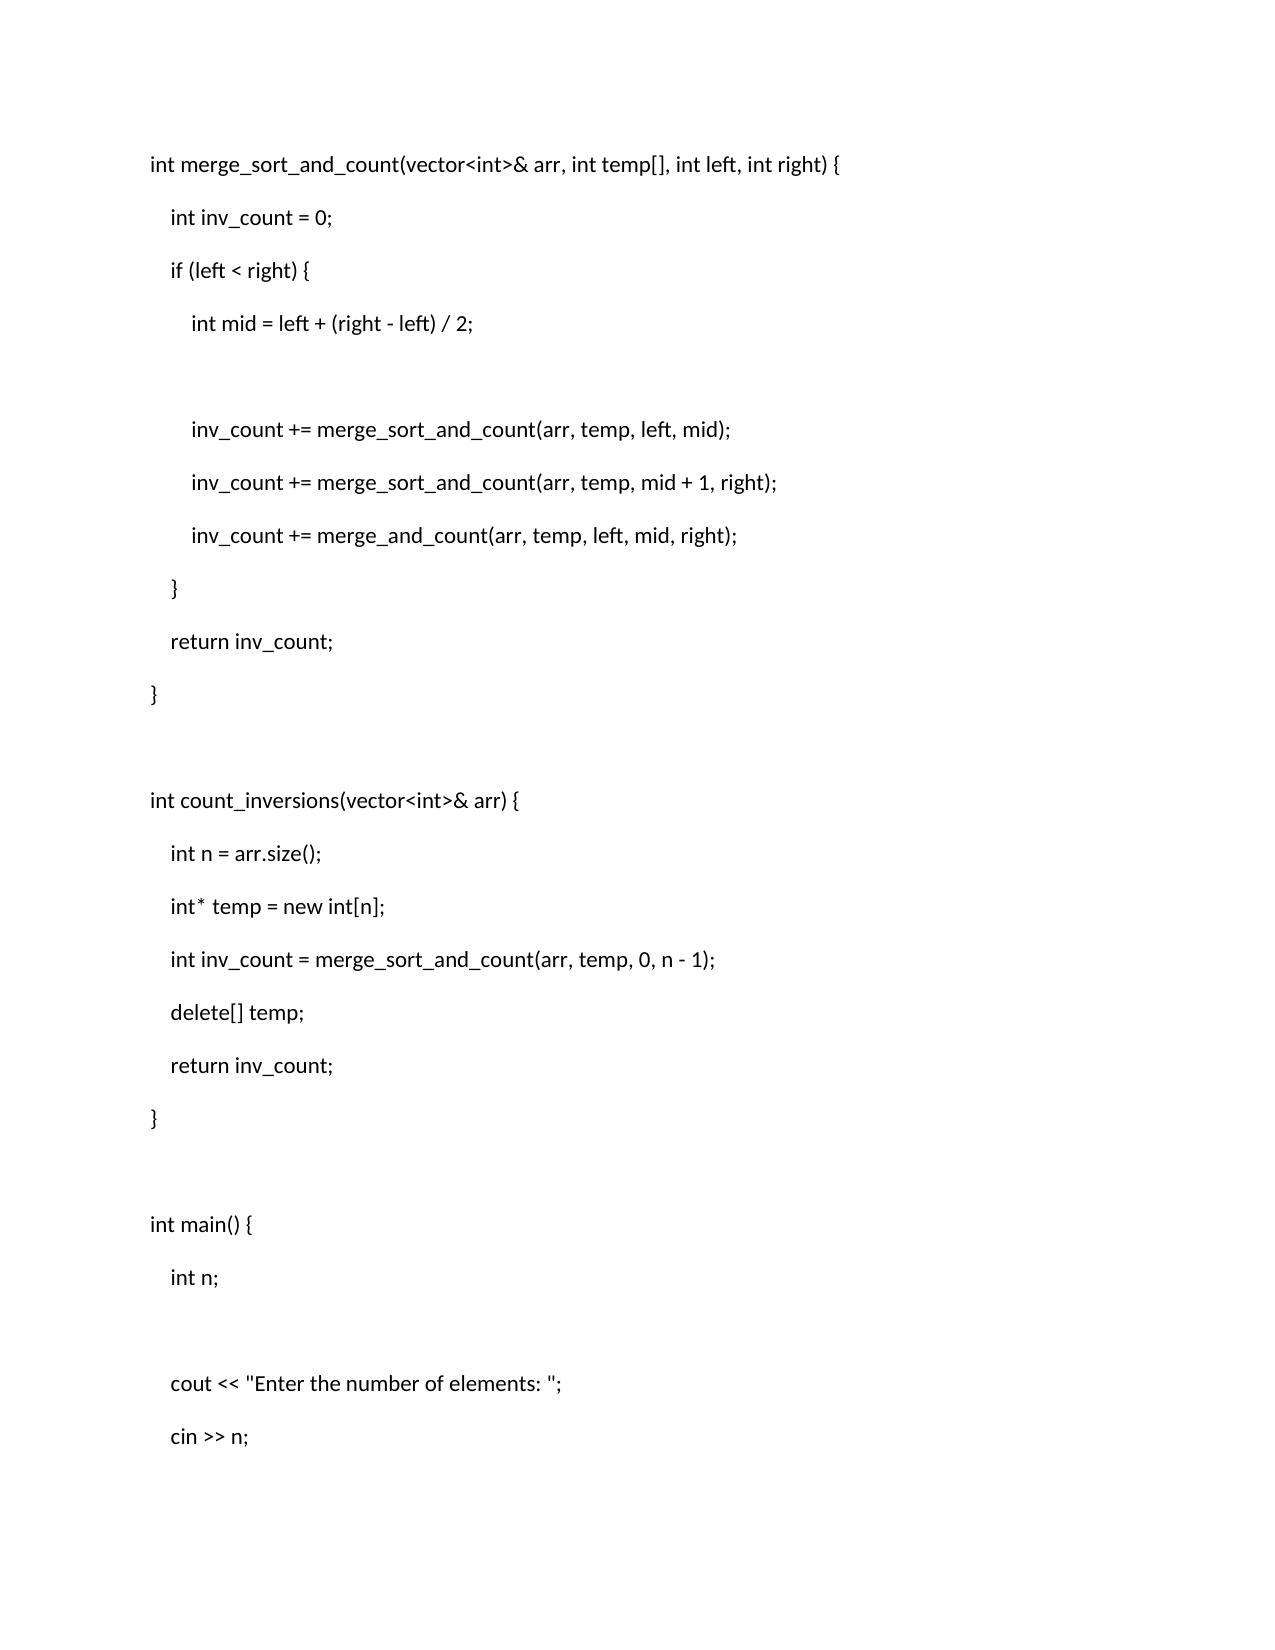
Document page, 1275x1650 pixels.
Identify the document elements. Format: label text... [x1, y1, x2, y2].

text inv_count += merge_sort_and_count(arr, temp, left, mid); [150, 415, 1125, 443]
text inv_count += merge_and_count(arr, temp, left, mid, right); [150, 521, 1125, 549]
text int* temp = new int[n]; [150, 892, 1125, 920]
text cout << "Enter the number of elements: "; [150, 1369, 1125, 1397]
text int main() { [150, 1210, 1125, 1238]
text if (left < right) { [150, 256, 1125, 284]
text delete[] temp; [150, 998, 1125, 1026]
text return inv_count; [150, 1051, 1125, 1079]
text cin >> n; [150, 1422, 1125, 1451]
text int inv_count = 0; [150, 203, 1125, 231]
text int n = arr.size(); [150, 839, 1125, 867]
text int count_inversions(vector<int>& arr) { [150, 786, 1125, 814]
text int inv_count = merge_sort_and_count(arr, temp, 0, n - 1); [150, 945, 1125, 973]
text int mid = left + (right - left) / 2; [150, 309, 1125, 337]
text inv_count += merge_sort_and_count(arr, temp, mid + 1, right); [150, 468, 1125, 496]
text } [150, 574, 1125, 602]
text return inv_count; [150, 627, 1125, 655]
text int n; [150, 1263, 1125, 1291]
text int merge_sort_and_count(vector<int>& arr, int temp[], int left, int right) { [150, 150, 1125, 178]
text } [150, 1104, 1125, 1132]
text } [150, 680, 1125, 708]
